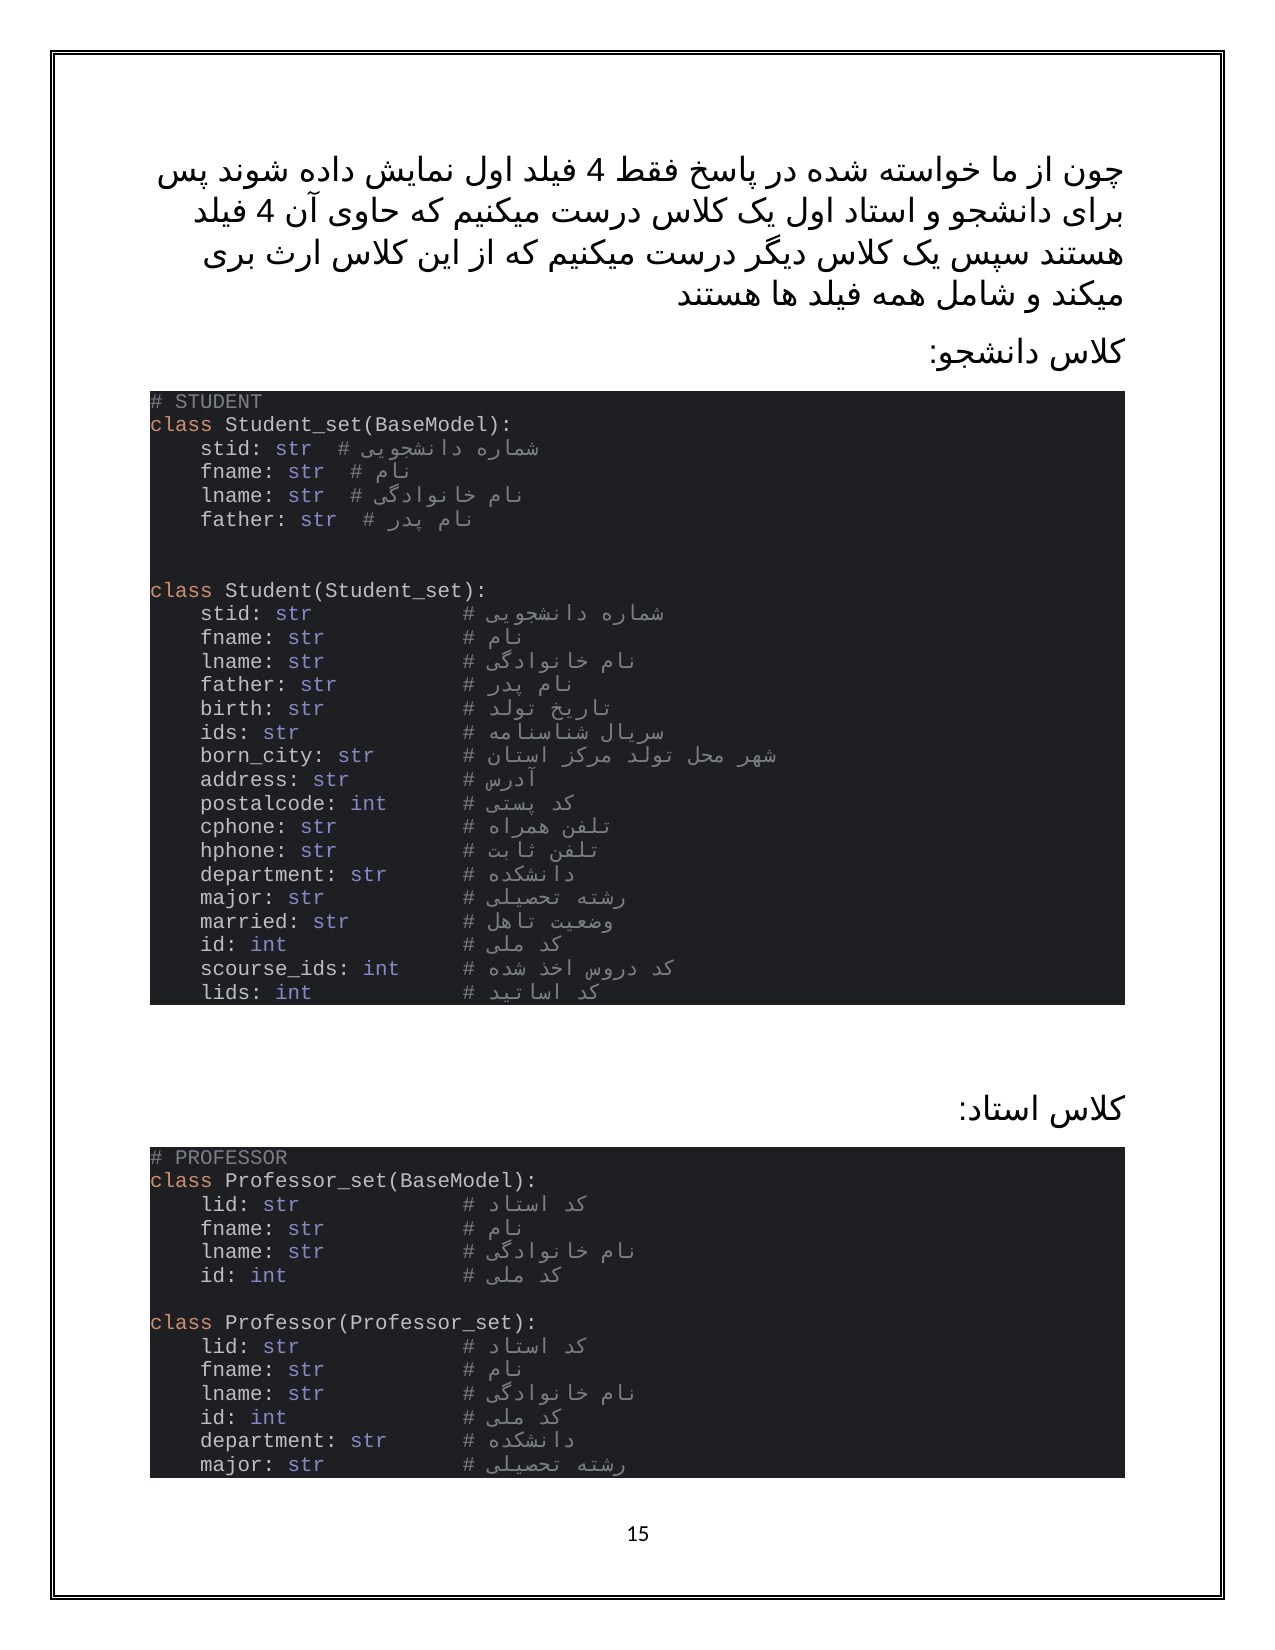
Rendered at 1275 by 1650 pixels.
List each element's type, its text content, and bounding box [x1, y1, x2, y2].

text # STUDENT [150, 391, 1125, 414]
text چون از ما خواسته شده در پاسخ فقط 4 فیلد اول نمایش داده شوند پس برای دانشجو و استاد اول یک کلاس درست میکنیم که حاوی آن 4 فیلد هستند سپس یک کلاس دیگر درست میکنیم که از این کلاس ارث بری میکند و شامل همه فیلد ها هستند [150, 150, 1125, 313]
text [150, 1147, 1125, 1478]
text کلاس استاد: [150, 1088, 1125, 1127]
text کلاس دانشجو: [150, 332, 1125, 371]
text class Student_set(BaseModel): stid: str # شماره دانشجویی fname: str # نام lname: str # نام خانوادگی father: str # نام پدر class Student(Student_set): stid: str # شماره دانشجویی fname: str # نام lname: str # نام خانوادگی father: str # نام پدر birth: str # تاریخ تولد ids: str # سریال شناسنامه born_city: str # شهر محل تولد مرکز استان address: str # آدرس postalcode: int # کد پستی cphone: str # تلفن همراه hphone: str # تلفن ثابت department: str # دانشکده major: str # رشته تحصیلی married: str # وضعیت تاهل id: int # کد ملی scourse_ids: int # کد دروس اخذ شده lids: int # کد اساتید [150, 414, 1125, 1005]
